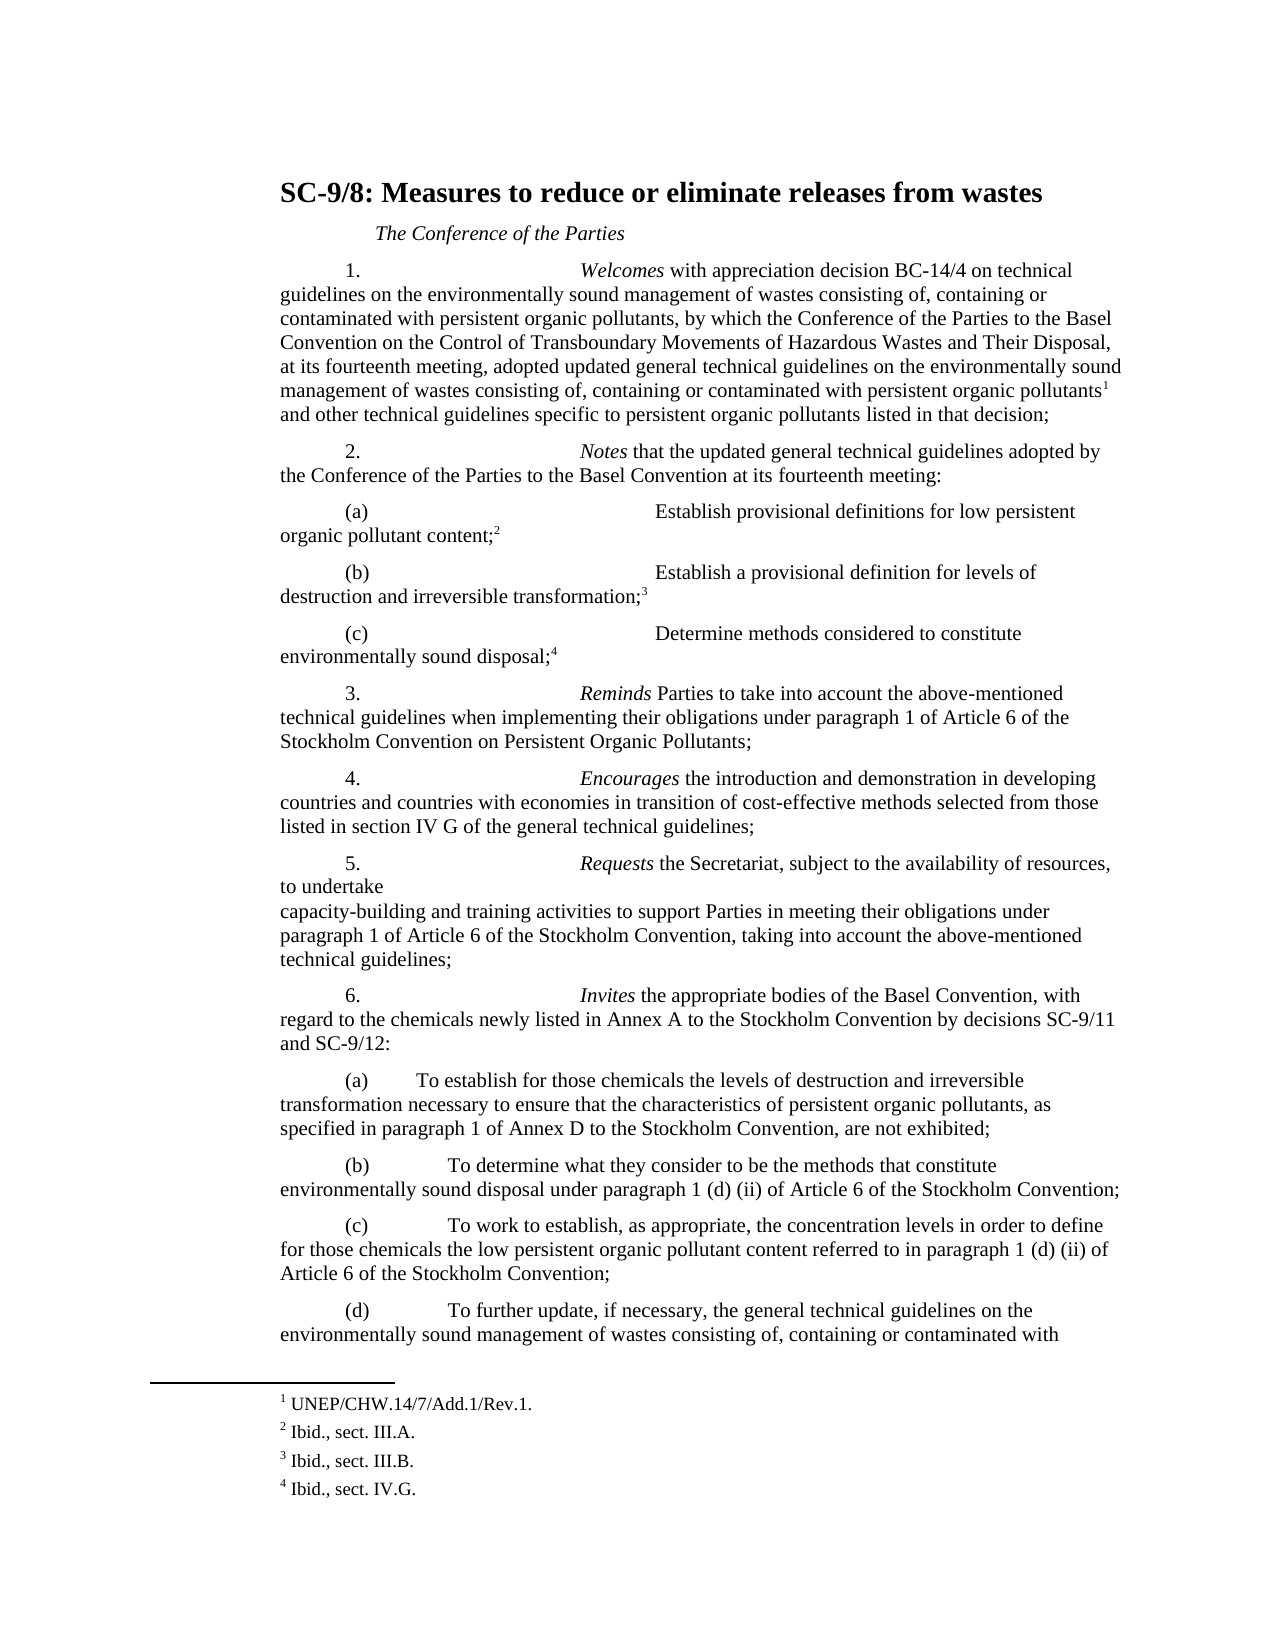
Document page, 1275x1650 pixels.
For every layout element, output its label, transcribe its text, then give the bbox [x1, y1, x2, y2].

list Encourages the introduction and demonstration in developing countries and countries with economies in transition of cost-effective methods selected from those listed in section IV G of the general technical guidelines; [280, 766, 1125, 838]
list To work to establish, as appropriate, the concentration levels in order to define for those chemicals the low persistent organic pollutant content referred to in paragraph 1 (d) (ii) of Article 6 of the Stockholm Convention; [280, 1213, 1125, 1285]
list Requests the Secretariat, subject to the availability of resources, to undertake capacity-building and training activities to support Parties in meeting their obligations under paragraph 1 of Article 6 of the Stockholm Convention, taking into account the above-mentioned technical guidelines; [280, 850, 1125, 971]
list Welcomes with appreciation decision BC-14/4 on technical guidelines on the environmentally sound management of wastes consisting of, containing or contaminated with persistent organic pollutants, by which the Conference of the Parties to the Basel Convention on the Control of Transboundary Movements of Hazardous Wastes and Their Disposal, at its fourteenth meeting, adopted updated general technical guidelines on the environmentally sound management of wastes consisting of, containing or contaminated with persistent organic pollutants and other technical guidelines specific to persistent organic pollutants listed in that decision; [280, 258, 1125, 426]
list To establish for those chemicals the levels of destruction and irreversible transformation necessary to ensure that the characteristics of persistent organic pollutants, as specified in paragraph 1 of Annex D to the Stockholm Convention, are not exhibited; [280, 1068, 1125, 1140]
list Determine methods considered to constitute environmentally sound disposal; [280, 620, 1125, 668]
list Establish a provisional definition for levels of destruction and irreversible transformation; [280, 560, 1125, 608]
list Reminds Parties to take into account the above-mentioned technical guidelines when implementing their obligations under paragraph 1 of Article 6 of the Stockholm Convention on Persistent Organic Pollutants; [280, 681, 1125, 753]
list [280, 1298, 1125, 1346]
list Establish provisional definitions for low persistent organic pollutant content; [280, 499, 1125, 547]
text The Conference of the Parties [280, 221, 1125, 245]
list Notes that the updated general technical guidelines adopted by the Conference of the Parties to the Basel Convention at its fourteenth meeting: [280, 438, 1125, 487]
text SC-9/8: Measures to reduce or eliminate releases from wastes [280, 175, 1095, 208]
list Invites the appropriate bodies of the Basel Convention, with regard to the chemicals newly listed in Annex A to the Stockholm Convention by decisions SC-9/11 and SC-9/12: [280, 983, 1125, 1055]
list To determine what they consider to be the methods that constitute environmentally sound disposal under paragraph 1 (d) (ii) of Article 6 of the Stockholm Convention; [280, 1153, 1125, 1201]
